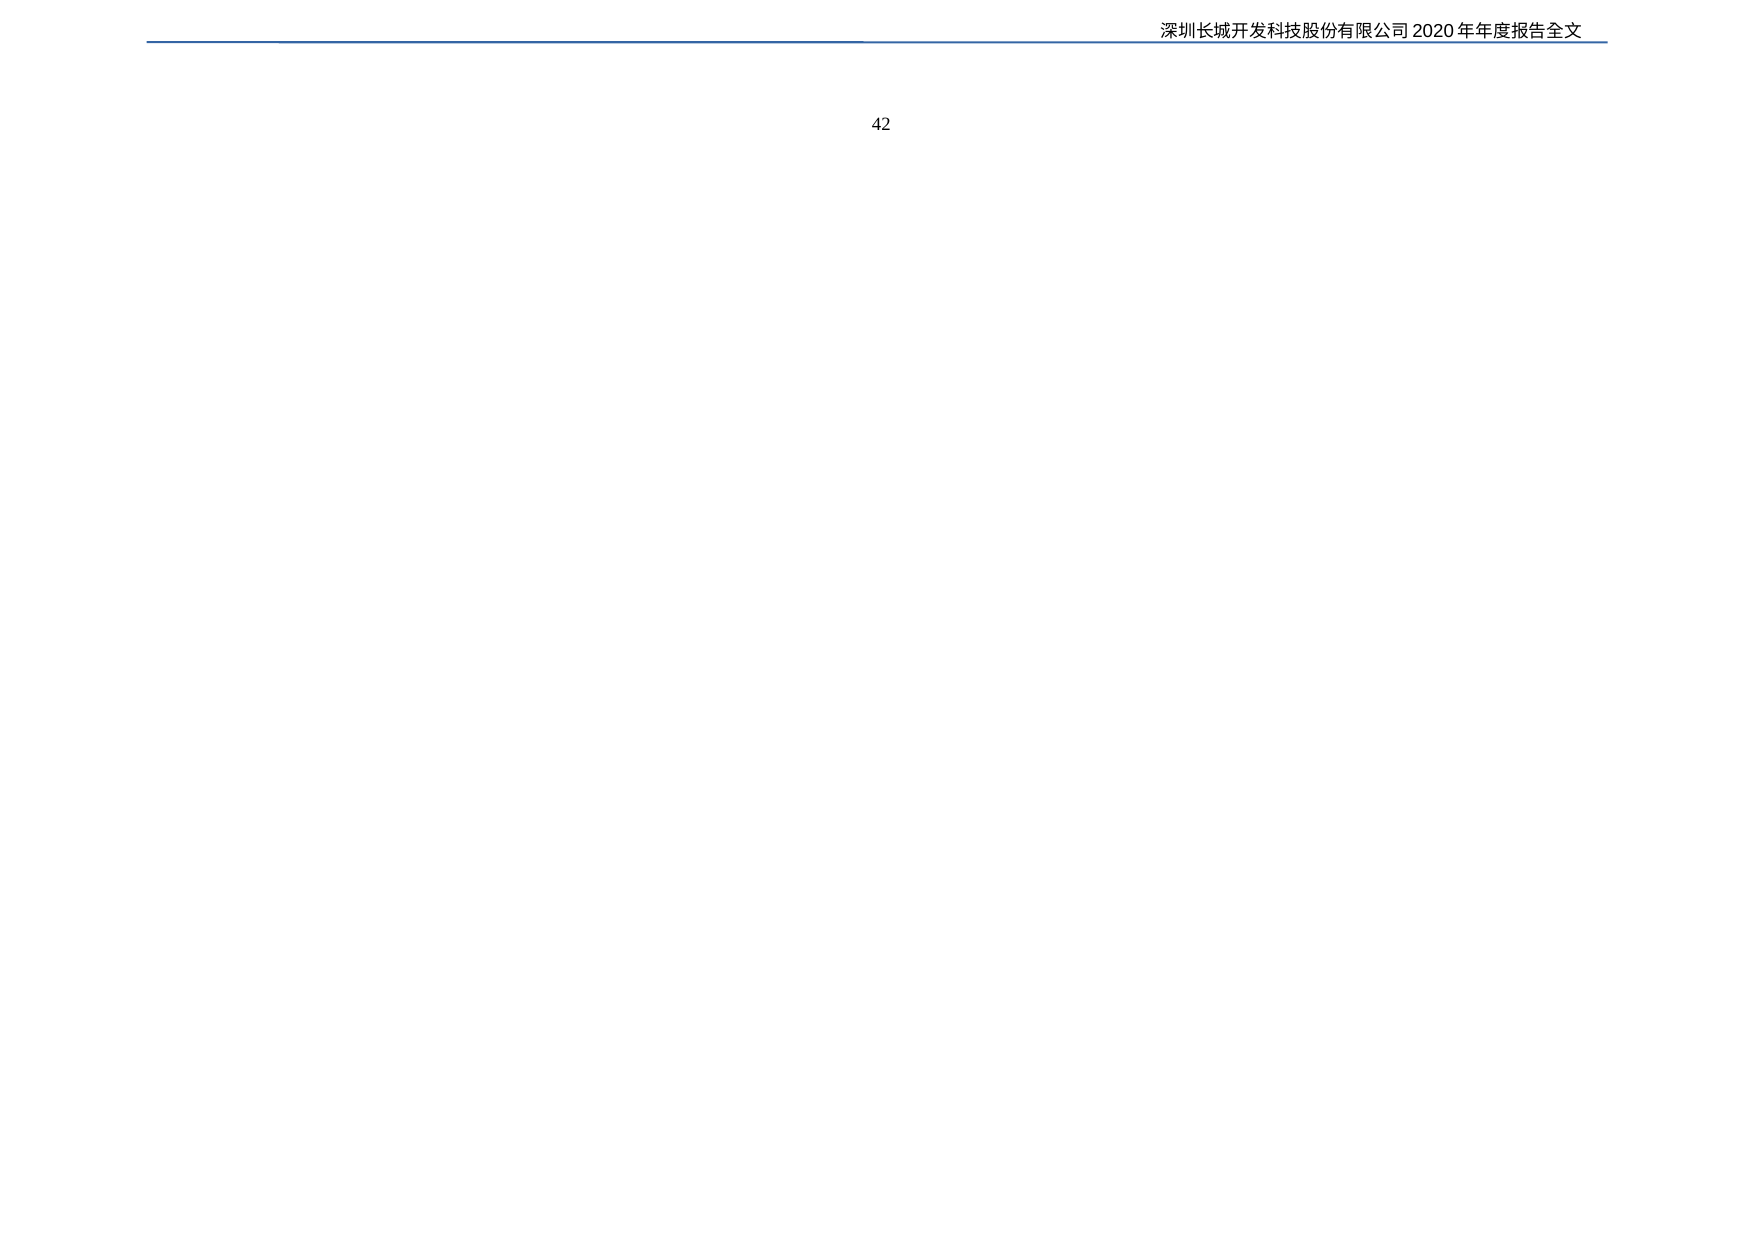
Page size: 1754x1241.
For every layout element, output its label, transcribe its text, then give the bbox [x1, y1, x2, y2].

text 42 [46, 113, 1716, 134]
